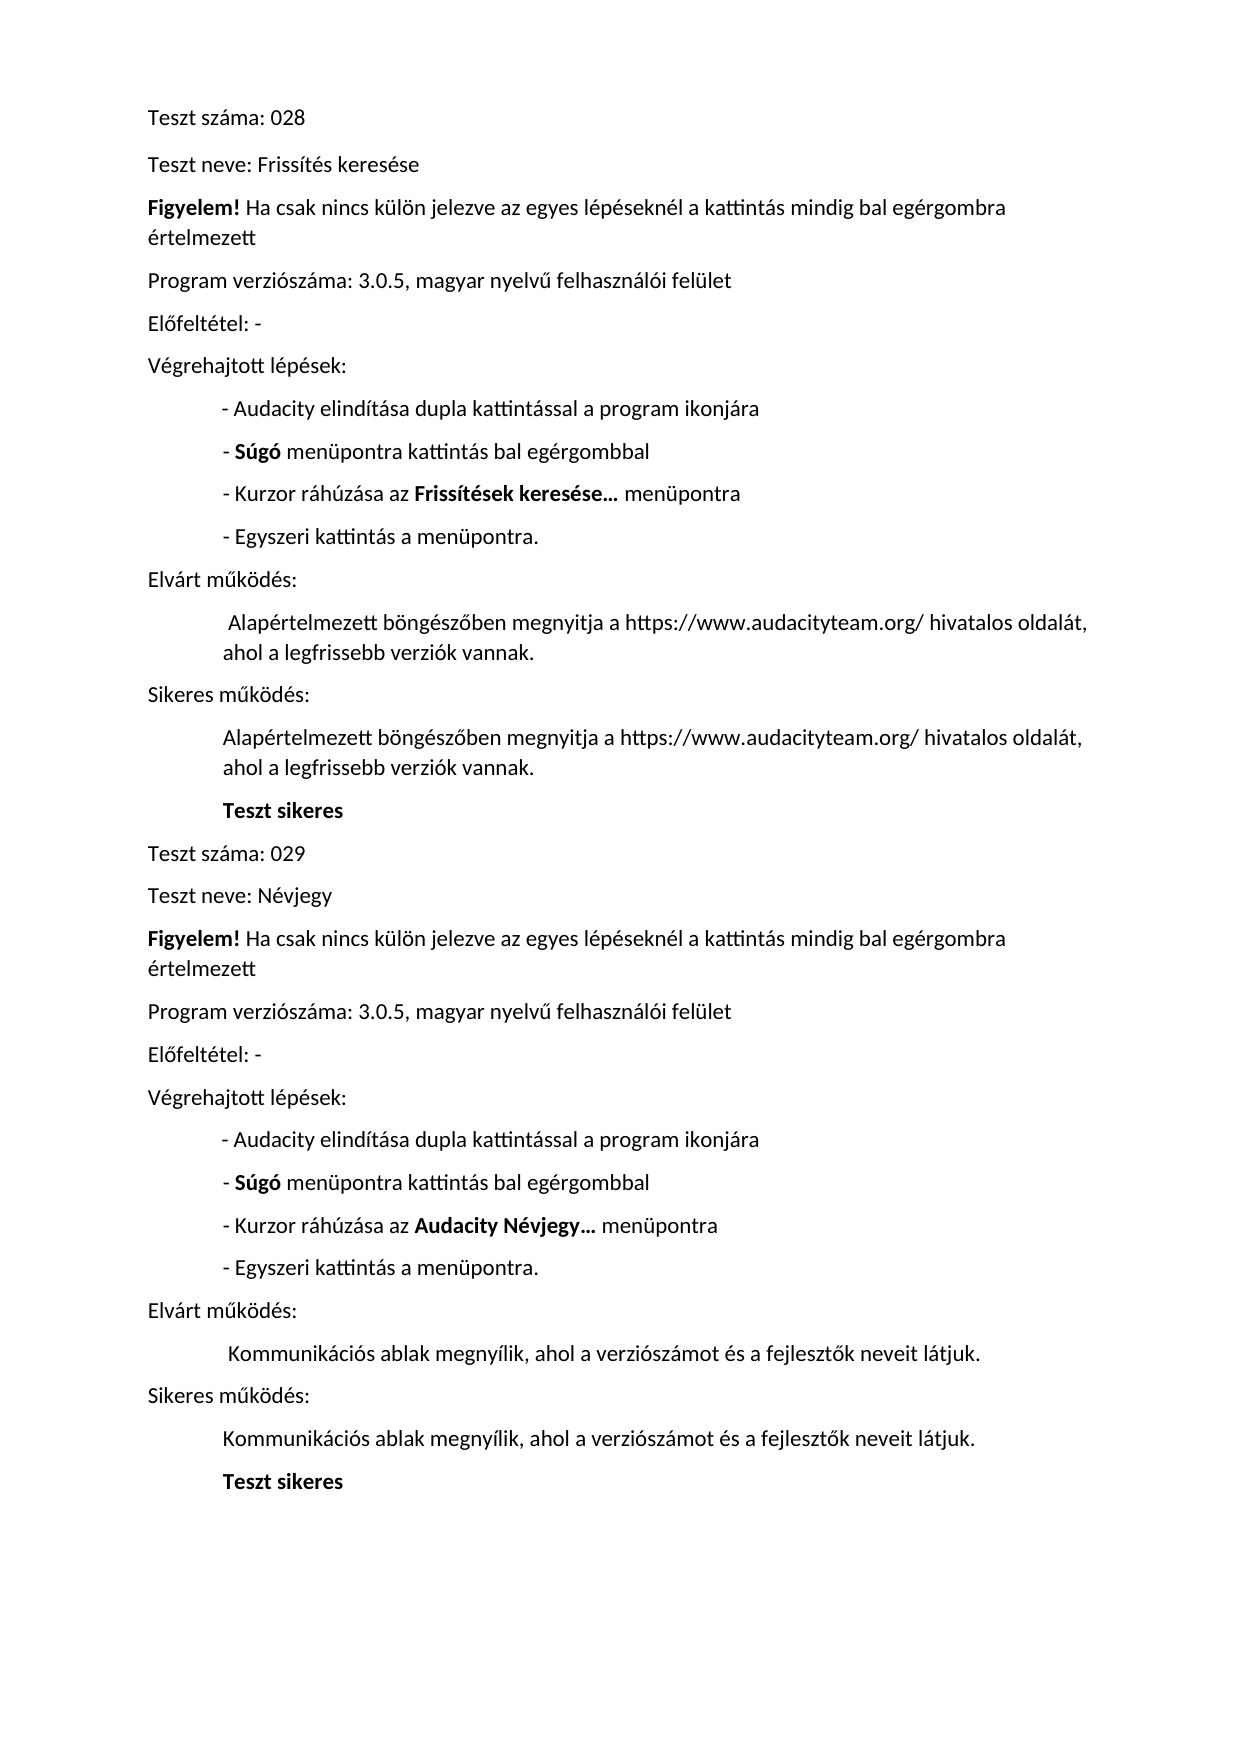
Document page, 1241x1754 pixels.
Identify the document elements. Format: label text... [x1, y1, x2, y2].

text Teszt neve: Névjegy [148, 882, 1093, 909]
text Elvárt működés: [148, 1296, 1093, 1324]
text Sikeres működés: [148, 681, 1093, 708]
text Program verziószáma: 3.0.5, magyar nyelvű felhasználói felület [148, 997, 1093, 1025]
text - Súgó menüpontra kattintás bal egérgombbal [148, 437, 1093, 465]
text Sikeres működés: [148, 1382, 1093, 1409]
text - Egyszeri kattintás a menüpontra. [148, 1253, 1093, 1281]
text Alapértelmezett böngészőben megnyitja a https://www.audacityteam.org/ hivatalos oldalát, ahol a legfrissebb verziók vannak. [223, 723, 1093, 781]
text Teszt száma: 028 [148, 103, 1093, 131]
text - Kurzor ráhúzása az Audacity Névjegy… menüpontra [148, 1211, 1093, 1239]
text Végrehajtott lépések: [148, 1083, 1093, 1111]
text Teszt sikeres [223, 796, 1093, 824]
text - Súgó menüpontra kattintás bal egérgombbal [148, 1168, 1093, 1196]
text Teszt száma: 029 [148, 839, 1093, 867]
text Figyelem! Ha csak nincs külön jelezve az egyes lépéseknél a kattintás mindig bal egérgombra értelmezett [148, 193, 1093, 251]
text Előfeltétel: - [148, 1040, 1093, 1068]
text Kommunikációs ablak megnyílik, ahol a verziószámot és a fejlesztők neveit látjuk. [223, 1424, 1093, 1452]
text Elvárt működés: [148, 565, 1093, 593]
text Előfeltétel: - [148, 309, 1093, 337]
text Kommunikációs ablak megnyílik, ahol a verziószámot és a fejlesztők neveit látjuk. [223, 1339, 1093, 1367]
text - Egyszeri kattintás a menüpontra. [148, 522, 1093, 550]
text Figyelem! Ha csak nincs külön jelezve az egyes lépéseknél a kattintás mindig bal egérgombra értelmezett [148, 924, 1093, 982]
text Végrehajtott lépések: [148, 351, 1093, 379]
text Alapértelmezett böngészőben megnyitja a https://www.audacityteam.org/ hivatalos oldalát, ahol a legfrissebb verziók vannak. [223, 608, 1093, 666]
text - Kurzor ráhúzása az Frissítések keresése… menüpontra [148, 479, 1093, 507]
text Teszt neve: Frissítés keresése [148, 150, 1093, 178]
text - Audacity elindítása dupla kattintással a program ikonjára [148, 1125, 1093, 1153]
text - Audacity elindítása dupla kattintással a program ikonjára [148, 394, 1093, 422]
text Program verziószáma: 3.0.5, magyar nyelvű felhasználói felület [148, 266, 1093, 294]
text Teszt sikeres [223, 1467, 1093, 1495]
